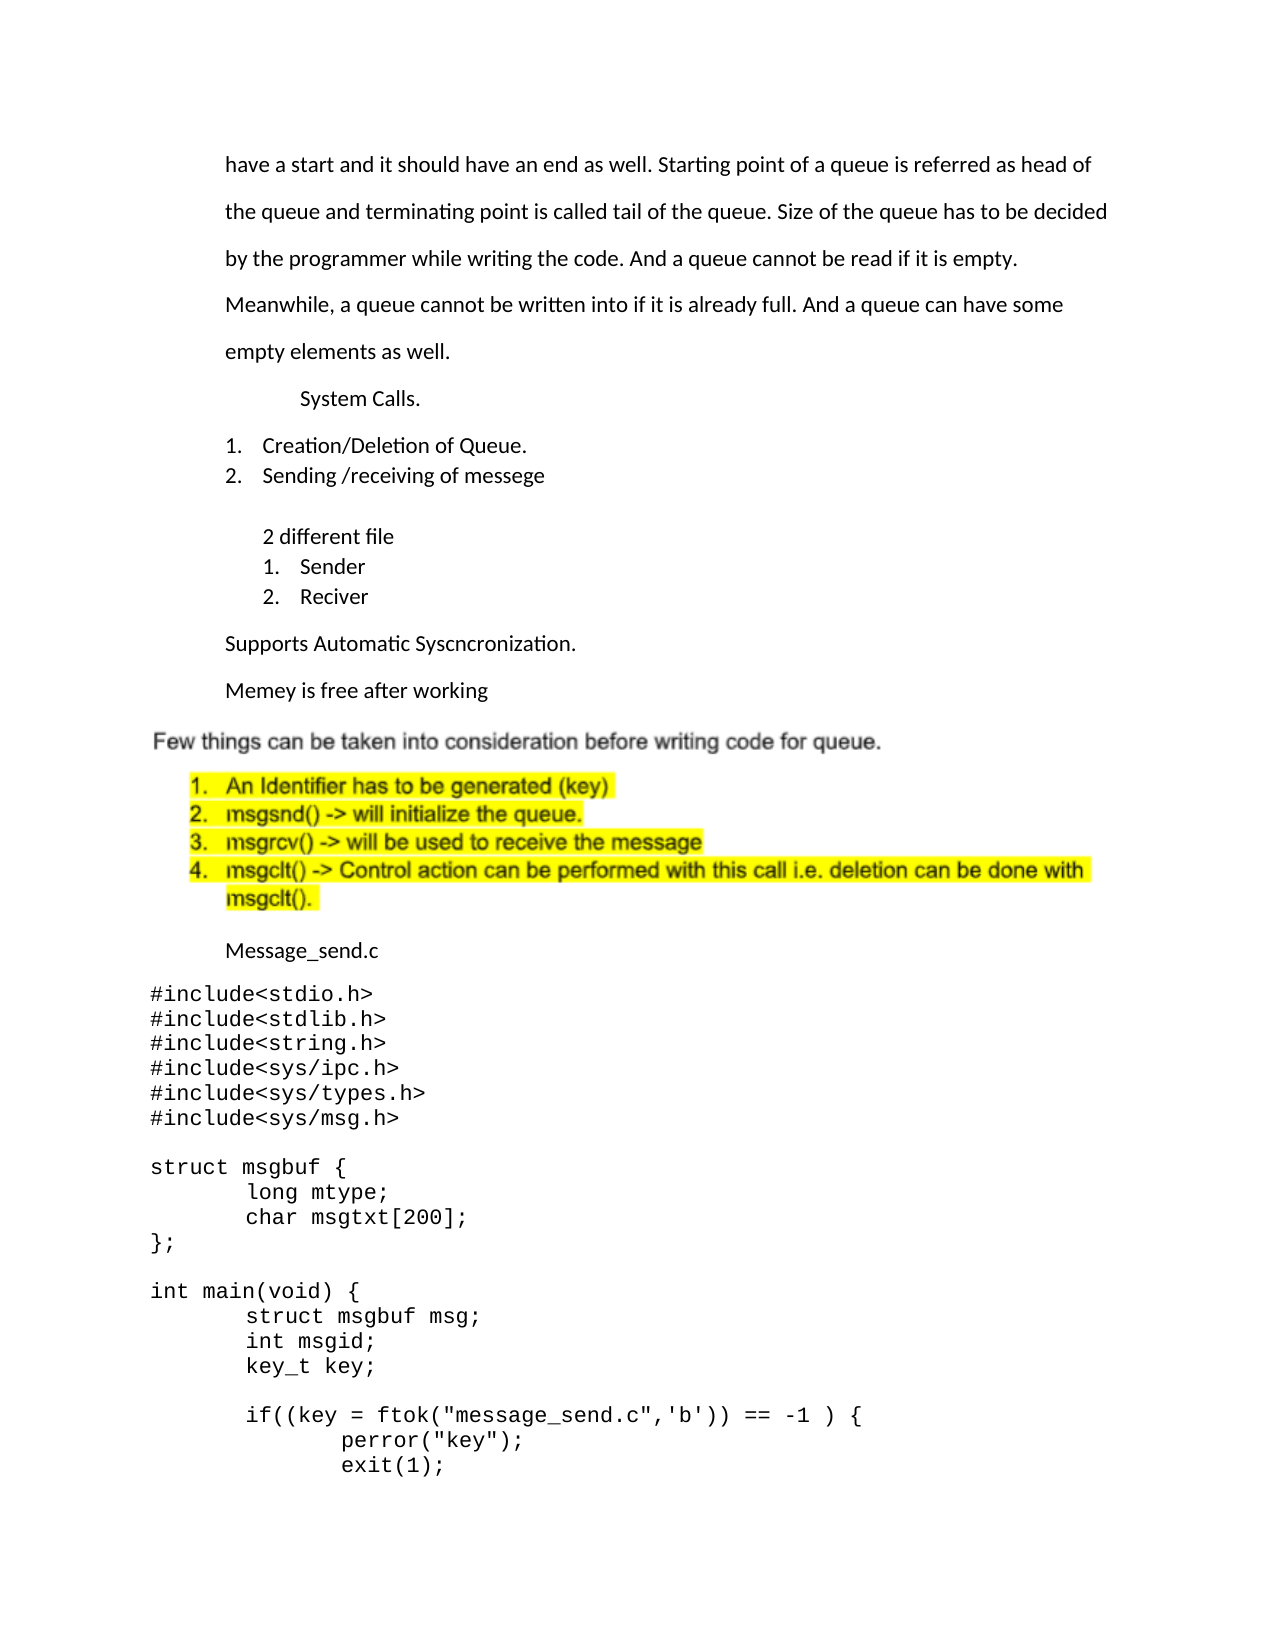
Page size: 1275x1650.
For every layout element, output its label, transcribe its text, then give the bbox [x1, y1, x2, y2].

text have a start and it should have an end as well. Starting point of a queue is referred as head of [150, 150, 1125, 178]
text long mtype; [150, 1181, 1125, 1206]
text int msgid; [150, 1330, 1125, 1355]
text #include<sys/ipc.h> [150, 1057, 1125, 1082]
list Sender [262, 552, 1125, 580]
text }; [150, 1231, 1125, 1256]
text char msgtxt[200]; [150, 1206, 1125, 1231]
text #include<sys/types.h> [150, 1082, 1125, 1107]
text Message_send.c [150, 936, 1125, 964]
text int main(void) { [150, 1281, 1125, 1305]
text Meanwhile, a queue cannot be written into if it is already full. And a queue can have some [225, 291, 1125, 319]
list Reciver [262, 582, 1125, 610]
text the queue and terminating point is called tail of the queue. Size of the queue has to be decided [225, 197, 1125, 225]
text by the programmer while writing the code. And a queue cannot be read if it is empty. [225, 244, 1125, 272]
text exit(1); [150, 1454, 1125, 1479]
text struct msgbuf { [150, 1157, 1125, 1181]
list Sending /receiving of messege [225, 461, 1125, 489]
text System Calls. [225, 384, 1125, 412]
text if((key = ftok("message_send.c",'b')) == -1 ) { [150, 1404, 1125, 1429]
text #include<stdlib.h> [150, 1008, 1125, 1033]
text perror("key"); [150, 1429, 1125, 1454]
picture [150, 722, 1125, 918]
list 2 different file [262, 522, 1125, 550]
text key_t key; [150, 1355, 1125, 1380]
text struct msgbuf msg; [150, 1305, 1125, 1330]
text #include<stdio.h> [150, 983, 1125, 1008]
text Memey is free after working [150, 676, 1125, 704]
list Creation/Deletion of Queue. [225, 431, 1125, 459]
text empty elements as well. [225, 337, 1125, 366]
text #include<sys/msg.h> [150, 1107, 1125, 1132]
text Supports Automatic Syscncronization. [150, 629, 1125, 657]
text #include<string.h> [150, 1033, 1125, 1057]
